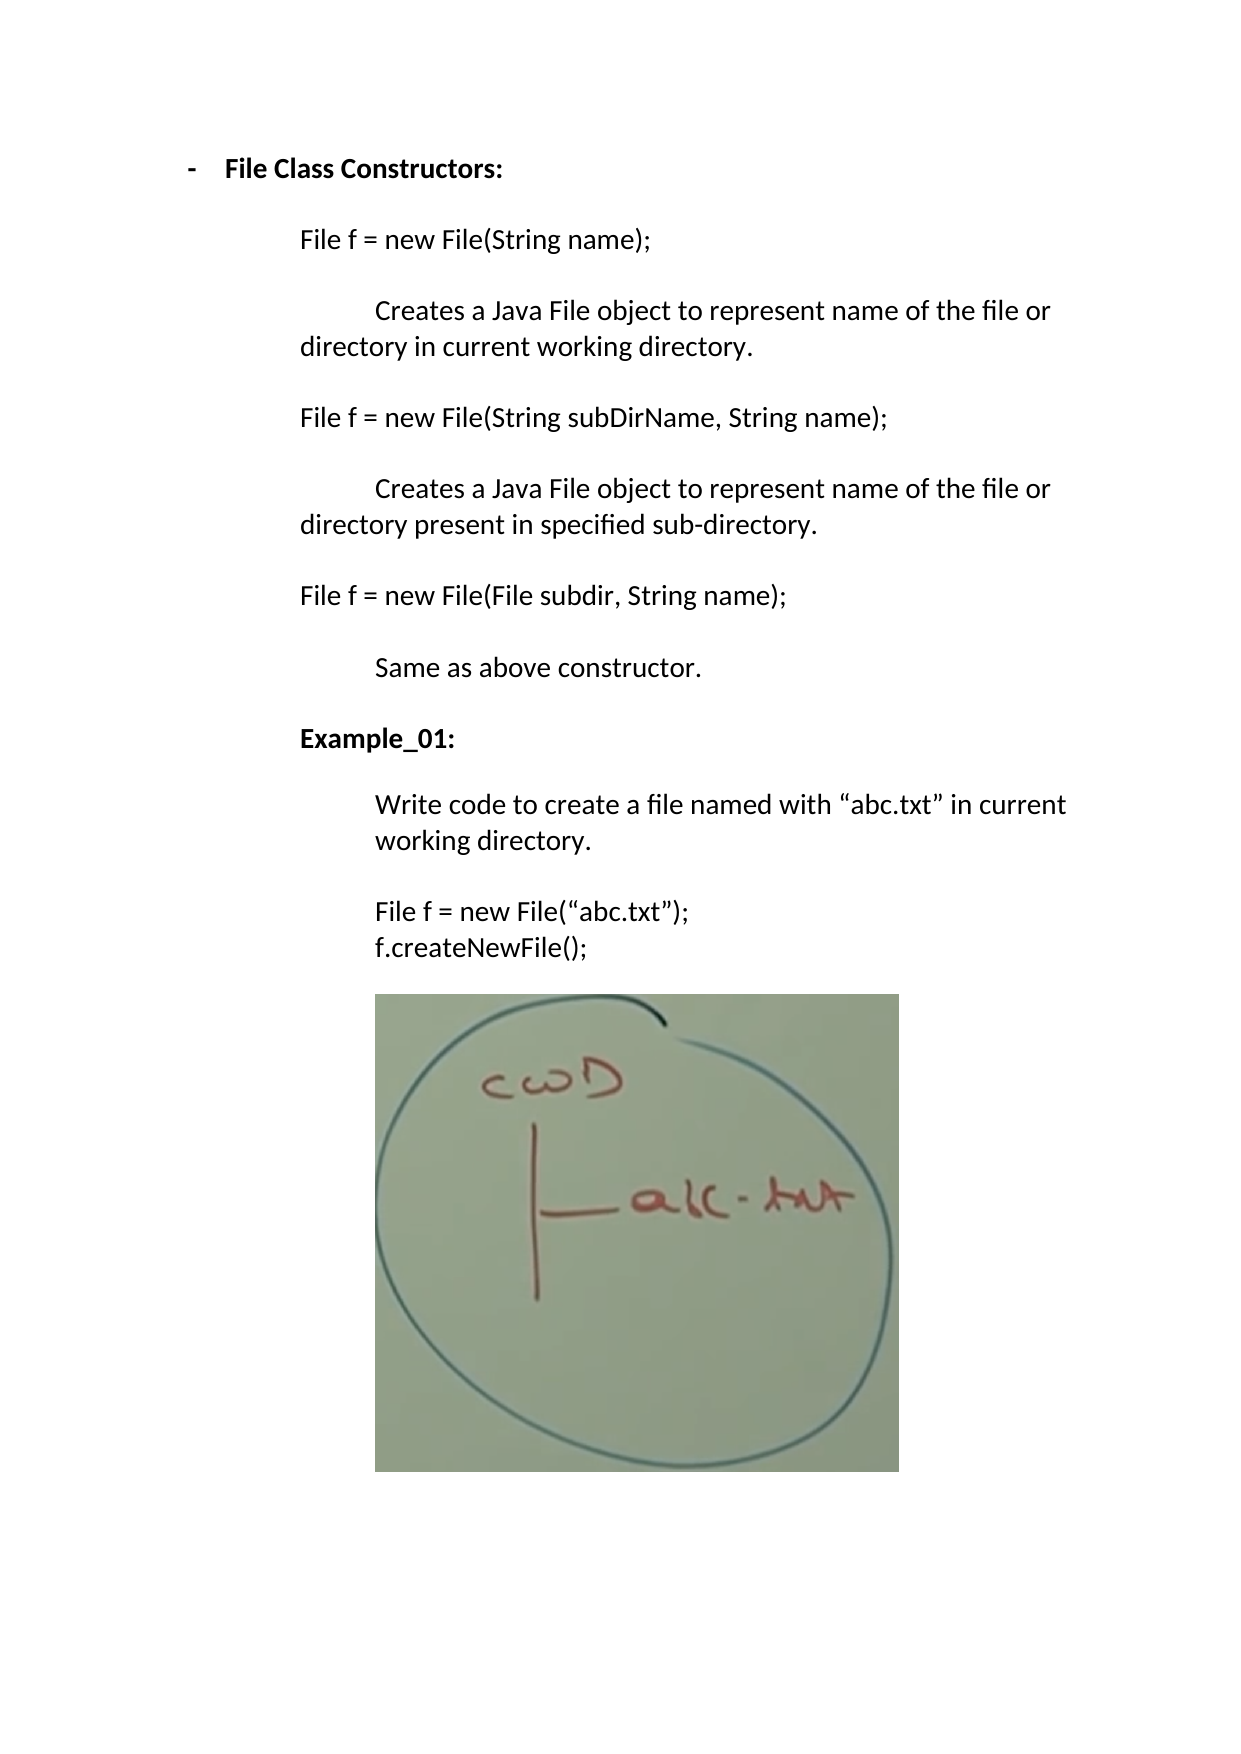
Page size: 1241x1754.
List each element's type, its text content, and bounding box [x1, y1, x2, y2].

list f.createNewFile(); [225, 929, 1090, 964]
list Creates a Java File object to represent name of the file or directory in current working directory. [300, 292, 1090, 364]
list File f = new File(String name); [300, 221, 1090, 257]
list File Class Constructors: [187, 150, 1090, 186]
list Example_01: [300, 720, 1090, 756]
list File f = new File(File subdir, String name); [300, 577, 1090, 613]
list Write code to create a file named with “abc.txt” in current working directory. [225, 786, 1090, 857]
list Same as above constructor. [300, 649, 1090, 684]
list File f = new File(“abc.txt”); [225, 893, 1090, 929]
list Creates a Java File object to represent name of the file or directory present in specified sub-directory. [300, 471, 1090, 542]
picture [375, 994, 899, 1472]
list File f = new File(String subDirName, String name); [300, 399, 1090, 435]
